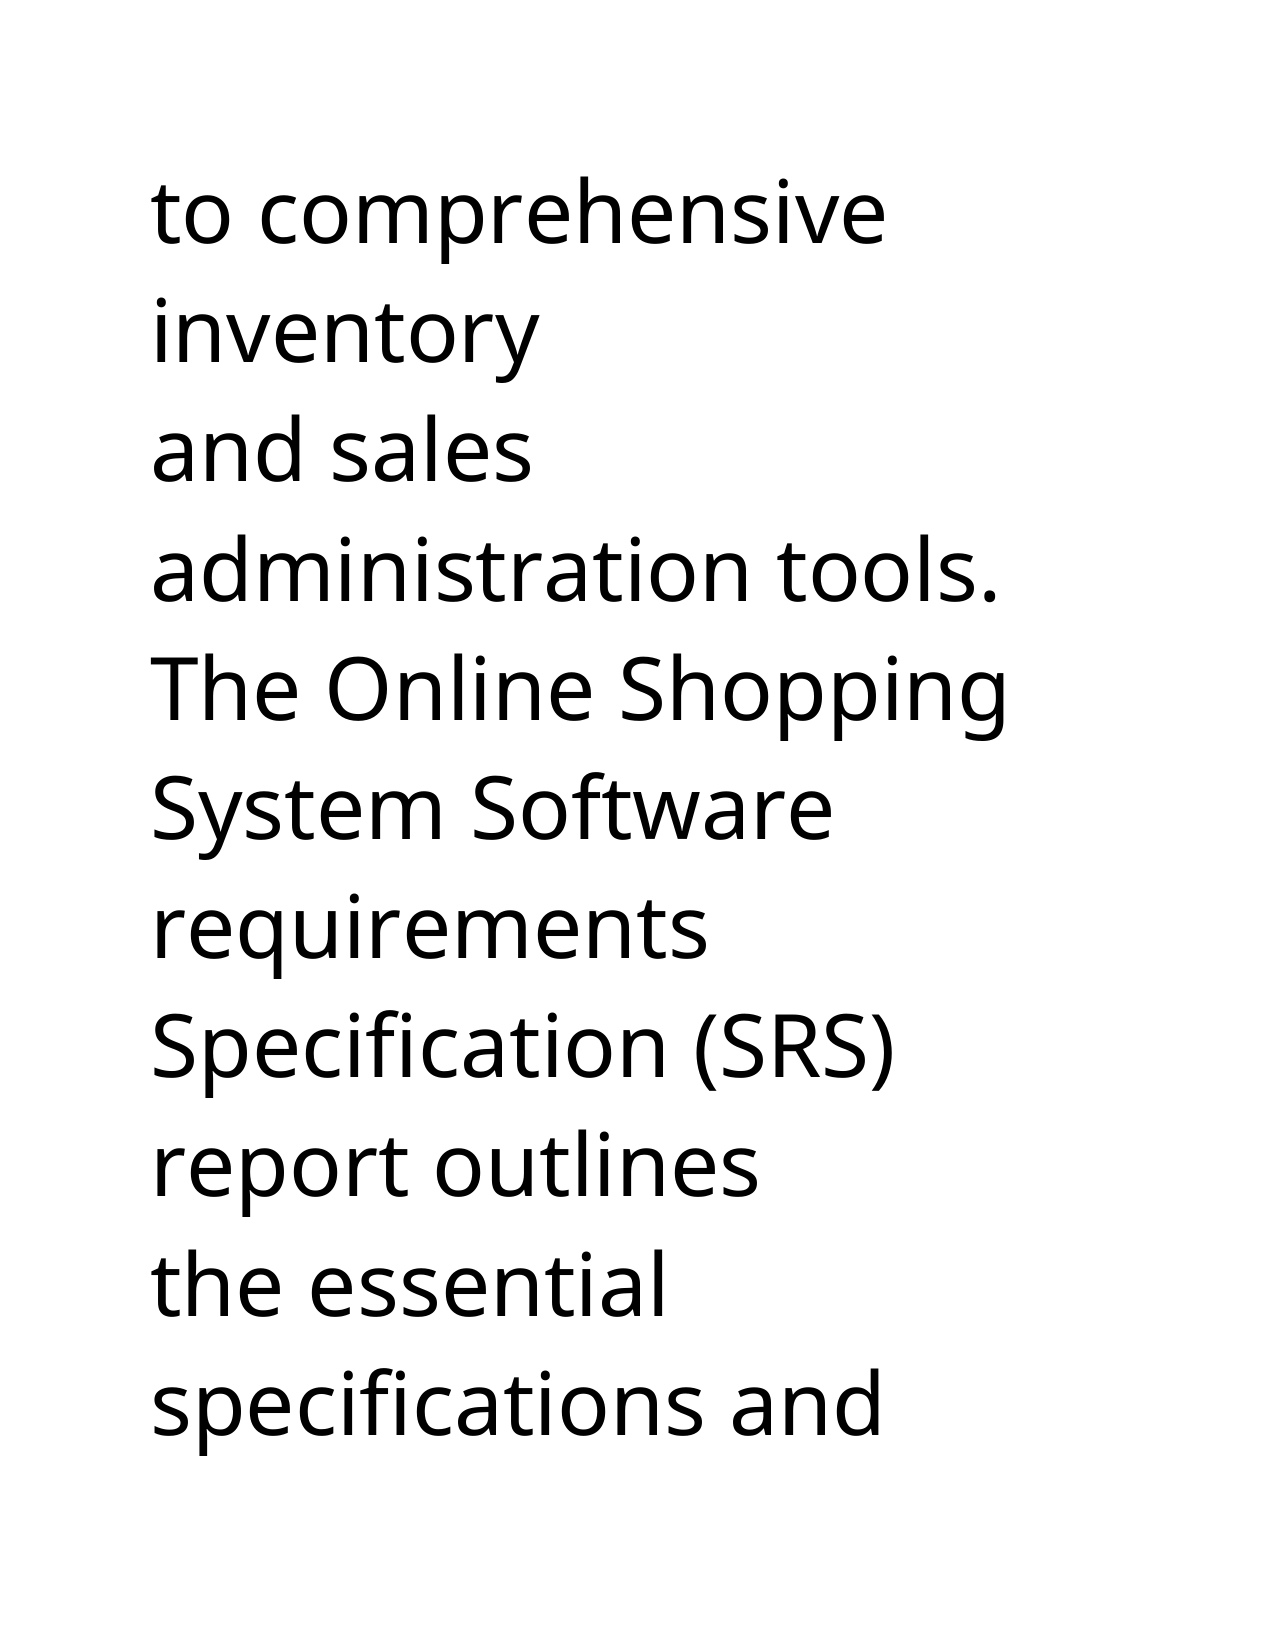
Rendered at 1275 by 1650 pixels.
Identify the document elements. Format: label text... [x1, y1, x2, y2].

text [150, 150, 1125, 388]
text The Online Shopping System Software requirements Specification (SRS) report outlines [150, 627, 1125, 1222]
text and sales administration tools. [150, 388, 1125, 627]
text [150, 1222, 1125, 1461]
